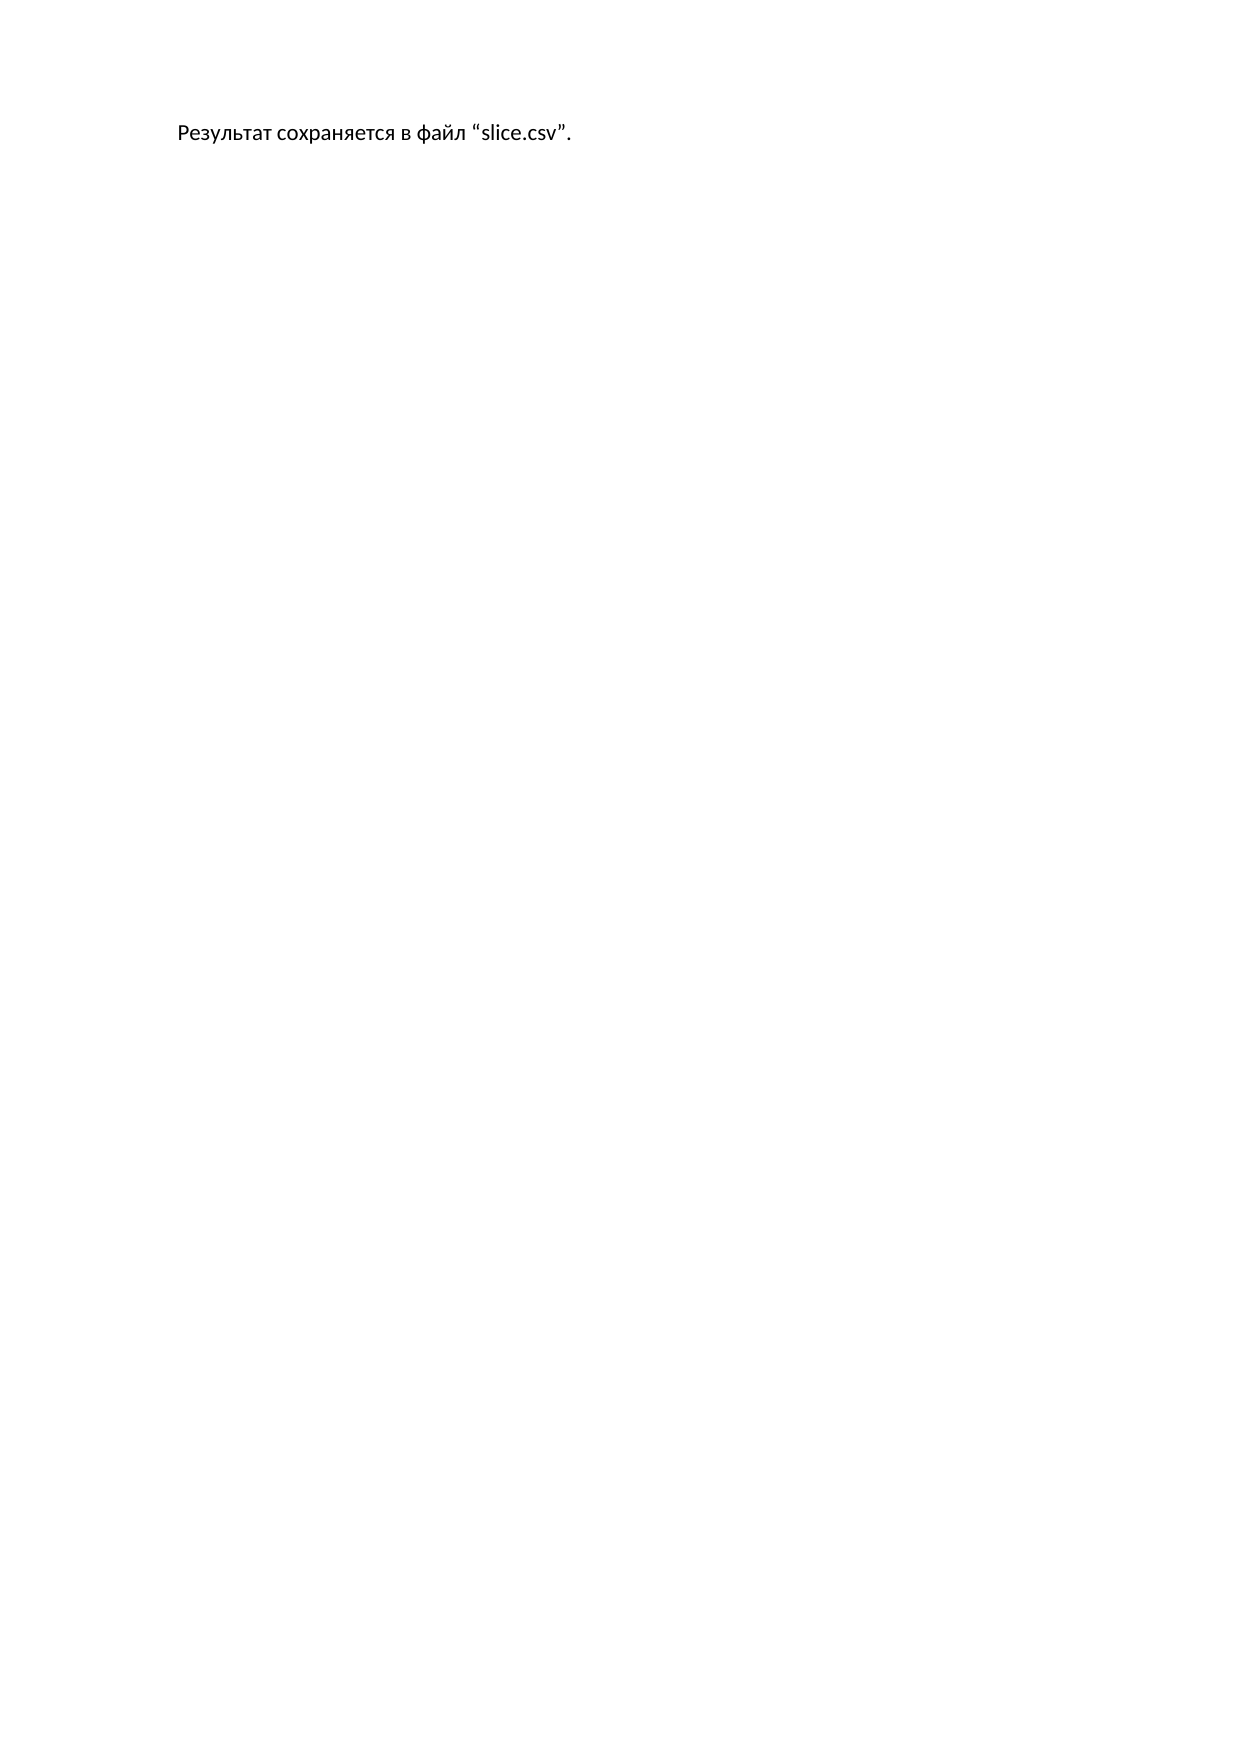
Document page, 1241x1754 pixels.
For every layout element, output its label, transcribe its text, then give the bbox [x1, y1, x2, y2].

text Результат сохраняется в файл “slice.csv”. [177, 118, 1152, 146]
